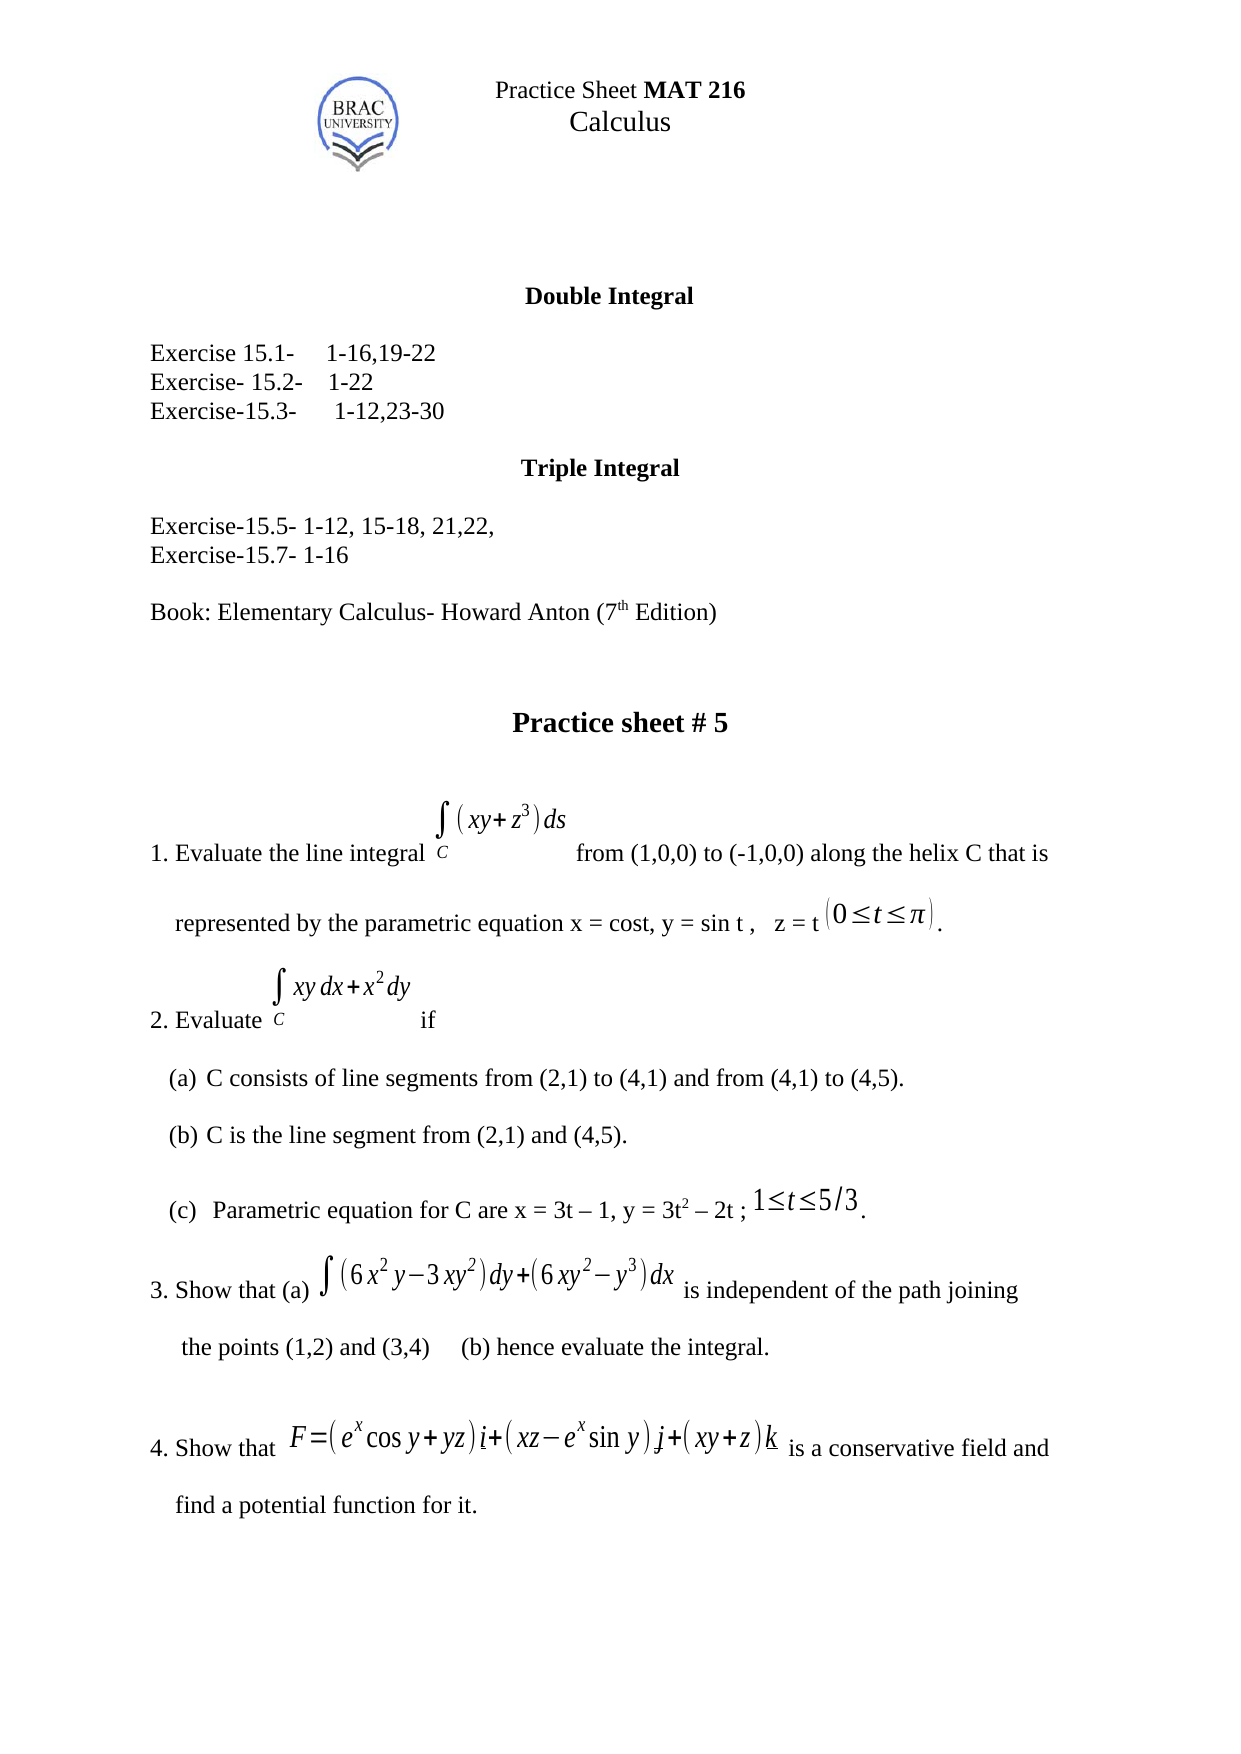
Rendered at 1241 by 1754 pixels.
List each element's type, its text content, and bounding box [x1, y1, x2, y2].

list C is the line segment from (2,1) and (4,5). [169, 1120, 1090, 1149]
text Exercise-15.3- 1-12,23-30 [150, 396, 1090, 425]
list Parametric equation for C are x = 3t – 1, y = 3t2 – 2t ; . [169, 1182, 1090, 1224]
text 1. Evaluate the line integral from (1,0,0) to (-1,0,0) along the helix C that is [150, 798, 1090, 867]
text Book: Elementary Calculus- Howard Anton (7th Edition) [150, 597, 1090, 626]
text find a potential function for it. [150, 1490, 1090, 1519]
text represented by the parametric equation x = cost, y = sin t , z = t . [150, 896, 1090, 937]
text Exercise-15.5- 1-12, 15-18, 21,22, [150, 511, 1090, 540]
text 4. Show that is a conservative field and [150, 1414, 1090, 1462]
text Exercise 15.1- 1-16,19-22 [150, 338, 1090, 367]
list C consists of line segments from (2,1) to (4,1) and from (4,1) to (4,5). [169, 1063, 1090, 1091]
text the points (1,2) and (3,4) (b) hence evaluate the integral. [150, 1332, 1090, 1361]
text Double Integral [150, 281, 1090, 310]
picture [314, 73, 400, 174]
subtitle Practice sheet # 5 [150, 705, 1090, 739]
text 3. Show that (a) is independent of the path joining [150, 1252, 1090, 1303]
text Exercise-15.7- 1-16 [150, 540, 1090, 568]
text 2. Evaluate if [150, 966, 1090, 1034]
subtitle Triple Integral [150, 453, 1090, 482]
text Exercise- 15.2- 1-22 [150, 367, 1090, 396]
